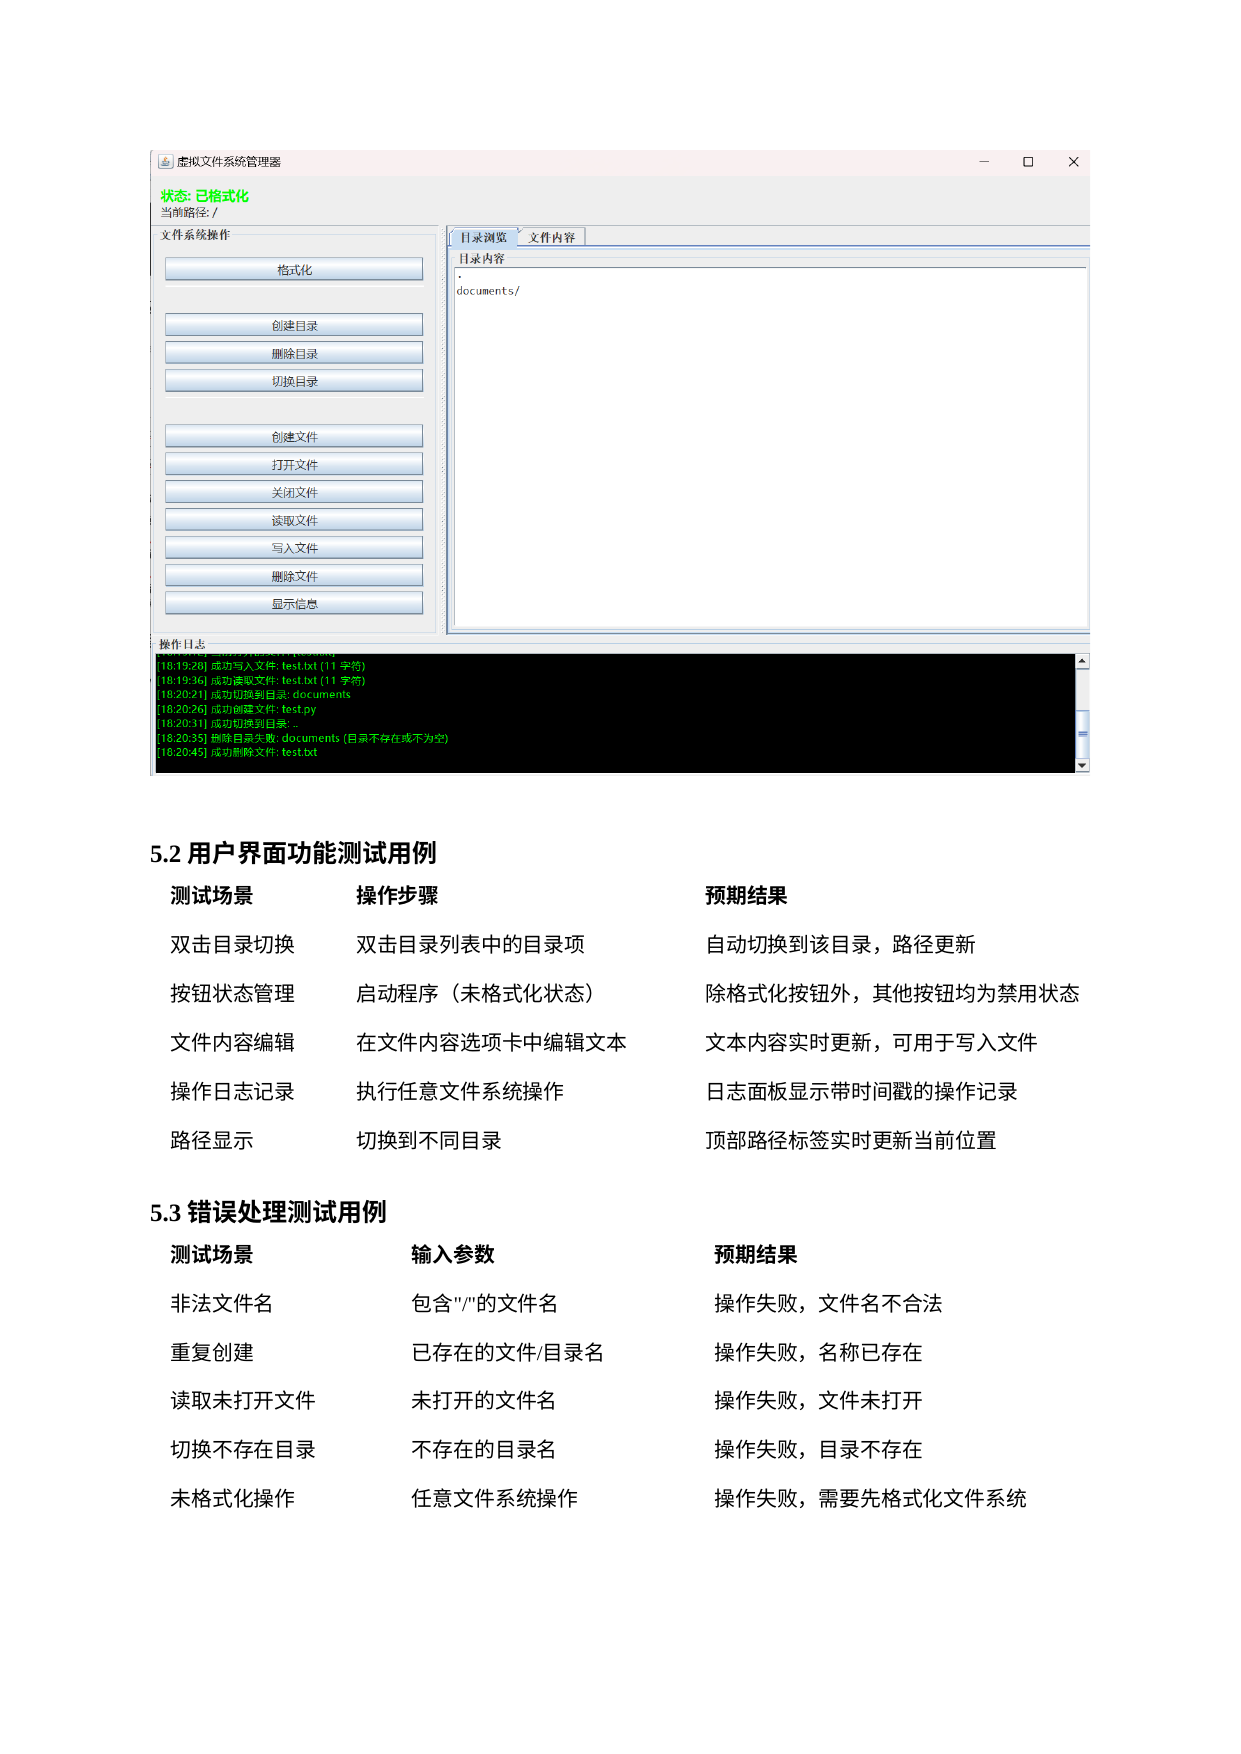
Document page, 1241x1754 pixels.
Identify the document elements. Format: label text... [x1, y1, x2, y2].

table_cell 包含"/"的文件名 [391, 1278, 694, 1326]
table_header 测试场景 [150, 1229, 391, 1277]
table_cell 切换不存在目录 [150, 1424, 391, 1473]
table_cell 在文件内容选项卡中编辑文本 [336, 1017, 685, 1066]
table_cell 按钮状态管理 [150, 968, 336, 1017]
table_cell 未打开的文件名 [391, 1375, 694, 1424]
table_cell 双击目录列表中的目录项 [336, 919, 685, 968]
table_cell 不存在的目录名 [391, 1424, 694, 1473]
table_header 预期结果 [685, 870, 1151, 919]
table_cell 顶部路径标签实时更新当前位置 [685, 1115, 1151, 1163]
table_cell 非法文件名 [150, 1278, 391, 1326]
table_cell 除格式化按钮外，其他按钮均为禁用状态 [685, 968, 1151, 1017]
table_header 操作步骤 [336, 870, 685, 919]
table_cell 路径显示 [150, 1115, 336, 1163]
picture [150, 150, 1091, 776]
table_cell 启动程序（未格式化状态） [336, 968, 685, 1017]
table_cell 文件内容编辑 [150, 1017, 336, 1066]
table_cell 操作失败，目录不存在 [694, 1424, 1151, 1473]
table_cell 读取未打开文件 [150, 1375, 391, 1424]
table_cell 重复创建 [150, 1326, 391, 1375]
table_cell 操作日志记录 [150, 1066, 336, 1114]
table_cell 切换到不同目录 [336, 1115, 685, 1163]
table_cell 自动切换到该目录，路径更新 [685, 919, 1151, 968]
table_cell 任意文件系统操作 [391, 1473, 694, 1522]
table_cell 未格式化操作 [150, 1473, 391, 1522]
text 5.3 错误处理测试用例 [150, 1192, 1090, 1228]
table_cell 操作失败，名称已存在 [694, 1326, 1151, 1375]
table_cell 双击目录切换 [150, 919, 336, 968]
table_cell 操作失败，文件未打开 [694, 1375, 1151, 1424]
text 5.2 用户界面功能测试用例 [150, 833, 1090, 870]
table_header 测试场景 [150, 870, 336, 919]
table_cell 文本内容实时更新，可用于写入文件 [685, 1017, 1151, 1066]
table_header 预期结果 [694, 1229, 1151, 1277]
table_cell 已存在的文件/目录名 [391, 1326, 694, 1375]
table_cell 日志面板显示带时间戳的操作记录 [685, 1066, 1151, 1114]
table_cell 操作失败，文件名不合法 [694, 1278, 1151, 1326]
table_header 输入参数 [391, 1229, 694, 1277]
table_cell 执行任意文件系统操作 [336, 1066, 685, 1114]
table_cell 操作失败，需要先格式化文件系统 [694, 1473, 1151, 1522]
